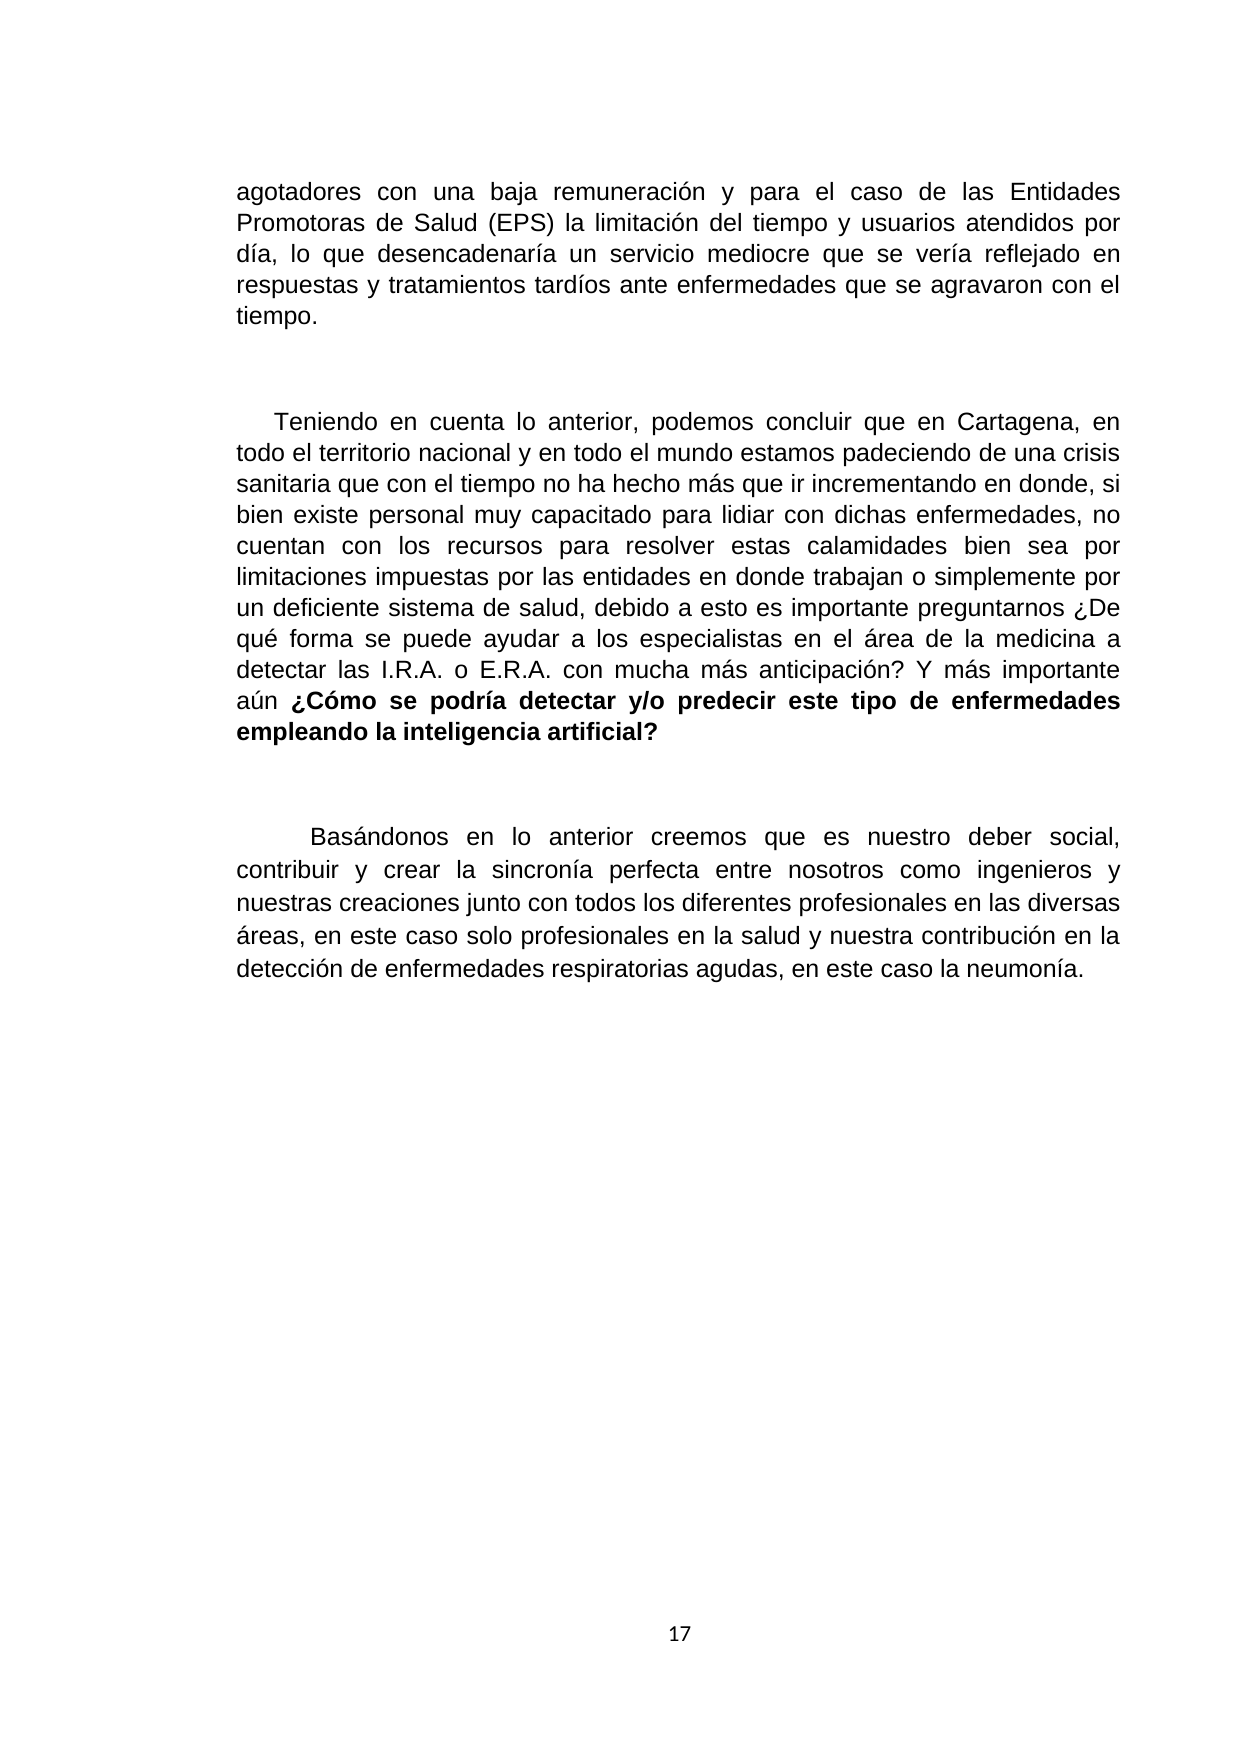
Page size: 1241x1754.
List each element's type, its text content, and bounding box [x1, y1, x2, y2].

text Basándonos en lo anterior creemos que es nuestro deber social, contribuir y crear la sincronía perfecta entre nosotros como ingenieros y nuestras creaciones junto con todos los diferentes profesionales en las diversas áreas, en este caso solo profesionales en la salud y nuestra contribución en la detección de enfermedades respiratorias agudas, en este caso la neumonía. [236, 822, 1122, 983]
text Teniendo en cuenta lo anterior, podemos concluir que en Cartagena, en todo el territorio nacional y en todo el mundo estamos padeciendo de una crisis sanitaria que con el tiempo no ha hecho más que ir incrementando en donde, si bien existe personal muy capacitado para lidiar con dichas enfermedades, no cuentan con los recursos para resolver estas calamidades bien sea por limitaciones impuestas por las entidades en donde trabajan o simplemente por un deficiente sistema de salud, debido a esto es importante preguntarnos ¿De qué forma se puede ayudar a los especialistas en el área de la medicina a detectar las I.R.A. o E.R.A. con mucha más anticipación? Y más importante aún ¿Cómo se podría detectar y/o predecir este tipo de enfermedades empleando la inteligencia artificial? [236, 407, 1122, 746]
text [236, 177, 1122, 330]
